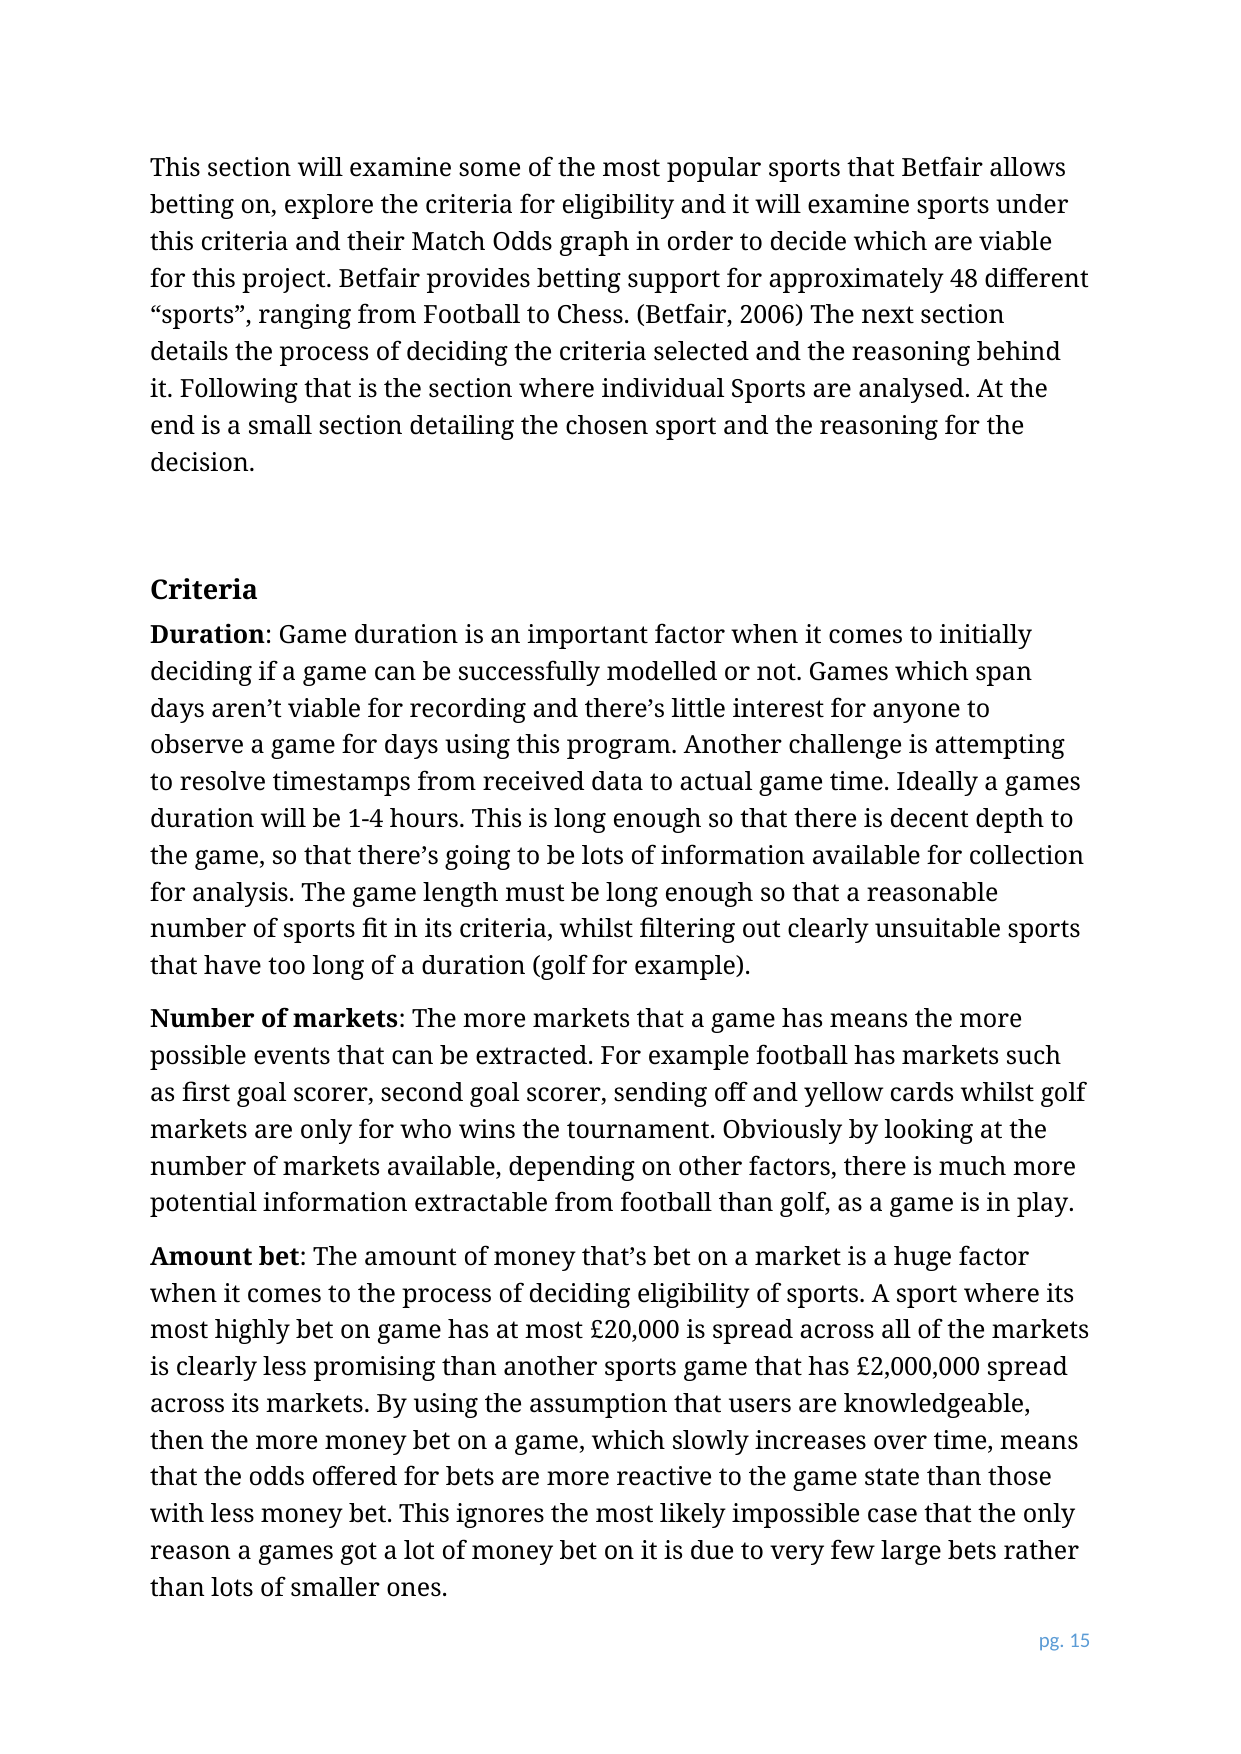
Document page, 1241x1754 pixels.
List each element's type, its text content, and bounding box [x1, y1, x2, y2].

text Duration: Game duration is an important factor when it comes to initially deciding if a game can be successfully modelled or not. Games which span days aren’t viable for recording and there’s little interest for anyone to observe a game for days using this program. Another challenge is attempting to resolve timestamps from received data to actual game time. Ideally a games duration will be 1-4 hours. This is long enough so that there is decent depth to the game, so that there’s going to be lots of information available for collection for analysis. The game length must be long enough so that a reasonable number of sports fit in its criteria, whilst filtering out clearly unsuitable sports that have too long of a duration (golf for example). [150, 617, 1090, 982]
text Amount bet: The amount of money that’s bet on a market is a huge factor when it comes to the process of deciding eligibility of sports. A sport where its most highly bet on game has at most £20,000 is spread across all of the markets is clearly less promising than another sports game that has £2,000,000 spread across its markets. By using the assumption that users are knowledgeable, then the more money bet on a game, which slowly increases over time, means that the odds offered for bets are more reactive to the game state than those with less money bet. This ignores the most likely impossible case that the only reason a games got a lot of money bet on it is due to very few large bets rather than lots of smaller ones. [150, 1238, 1090, 1603]
text Number of markets: The more markets that a game has means the more possible events that can be extracted. For example football has markets such as first goal scorer, second goal scorer, sending off and yellow cards whilst golf markets are only for who wins the tournament. Obviously by looking at the number of markets available, depending on other factors, there is much more potential information extractable from football than golf, as a game is in play. [150, 1001, 1090, 1219]
subtitle Criteria [150, 571, 1090, 608]
text This section will examine some of the most popular sports that Betfair allows betting on, explore the criteria for eligibility and it will examine sports under this criteria and their Match Odds graph in order to decide which are viable for this project. Betfair provides betting support for approximately 48 different “sports”, ranging from Football to Chess. (Betfair, 2006) The next section details the process of deciding the criteria selected and the reasoning behind it. Following that is the section where individual Sports are analysed. At the end is a small section detailing the chosen sport and the reasoning for the decision. [150, 150, 1090, 478]
